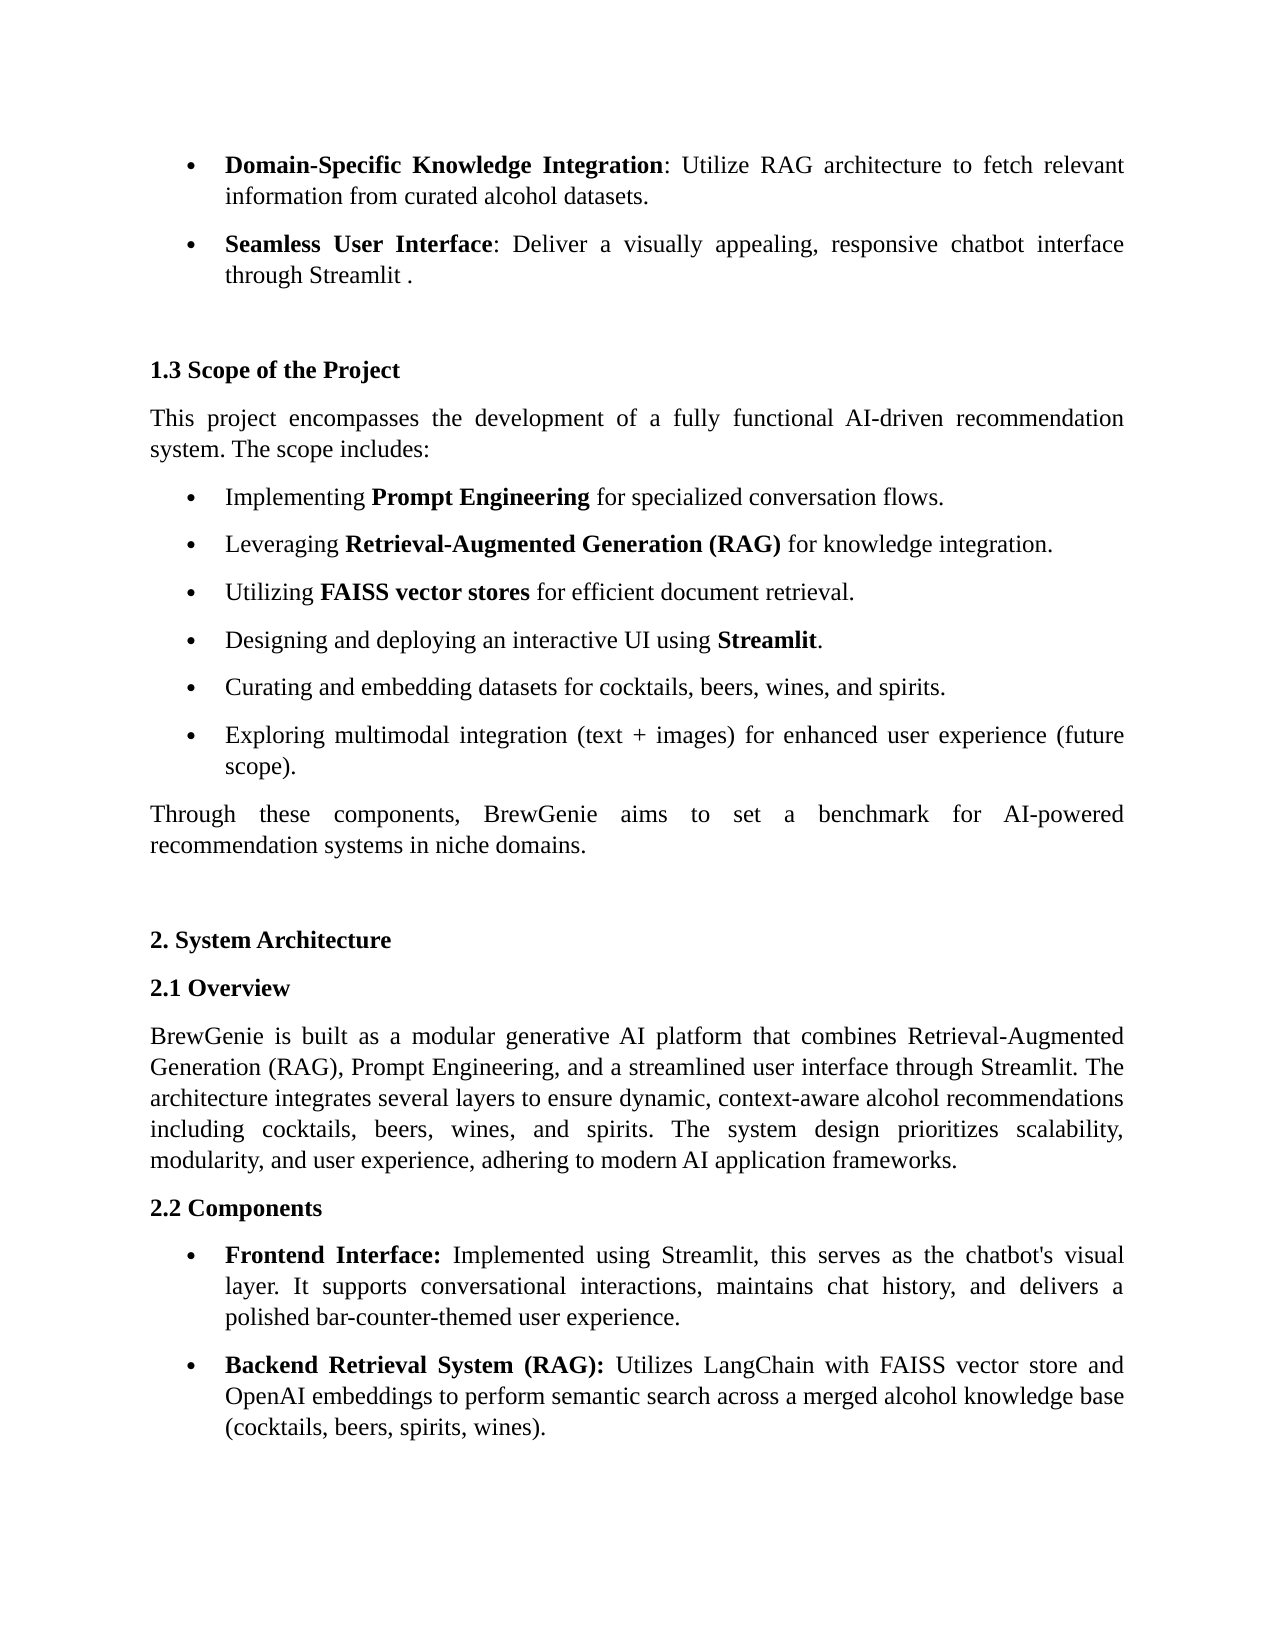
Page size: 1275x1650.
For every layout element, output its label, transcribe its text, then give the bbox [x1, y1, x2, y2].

text 1.3 Scope of the Project [150, 355, 1125, 384]
list Frontend Interface: Implemented using Streamlit, this serves as the chatbot's visual layer. It supports conversational interactions, maintains chat history, and delivers a polished bar-counter-themed user experience. [187, 1240, 1125, 1331]
text 2.1 Overview [150, 973, 1125, 1002]
list Domain-Specific Knowledge Integration: Utilize RAG architecture to fetch relevant information from curated alcohol datasets. [187, 150, 1125, 210]
list Seamless User Interface: Deliver a visually appealing, responsive chatbot interface through Streamlit . [187, 229, 1125, 288]
list Designing and deploying an interactive UI using Streamlit. [187, 625, 1125, 653]
list Leveraging Retrieval-Augmented Generation (RAG) for knowledge integration. [187, 529, 1125, 558]
list Implementing Prompt Engineering for specialized conversation flows. [187, 482, 1125, 510]
text 2. System Architecture [150, 925, 1125, 954]
list Backend Retrieval System (RAG): Utilizes LangChain with FAISS vector store and OpenAI embeddings to perform semantic search across a merged alcohol knowledge base (cocktails, beers, spirits, wines). [187, 1350, 1125, 1441]
list Utilizing FAISS vector stores for efficient document retrieval. [187, 577, 1125, 606]
text Through these components, BrewGenie aims to set a benchmark for AI-powered recommendation systems in niche domains. [150, 799, 1125, 859]
list Exploring multimodal integration (text + images) for enhanced user experience (future scope). [187, 720, 1125, 780]
text 2.2 Components [150, 1193, 1125, 1221]
text BrewGenie is built as a modular generative AI platform that combines Retrieval-Augmented Generation (RAG), Prompt Engineering, and a streamlined user interface through Streamlit. The architecture integrates several layers to ensure dynamic, context-aware alcohol recommendations including cocktails, beers, wines, and spirits. The system design prioritizes scalability, modularity, and user experience, adhering to modern AI application frameworks. [150, 1021, 1125, 1174]
list Curating and embedding datasets for cocktails, beers, wines, and spirits. [187, 672, 1125, 701]
text This project encompasses the development of a fully functional AI-driven recommendation system. The scope includes: [150, 403, 1125, 463]
